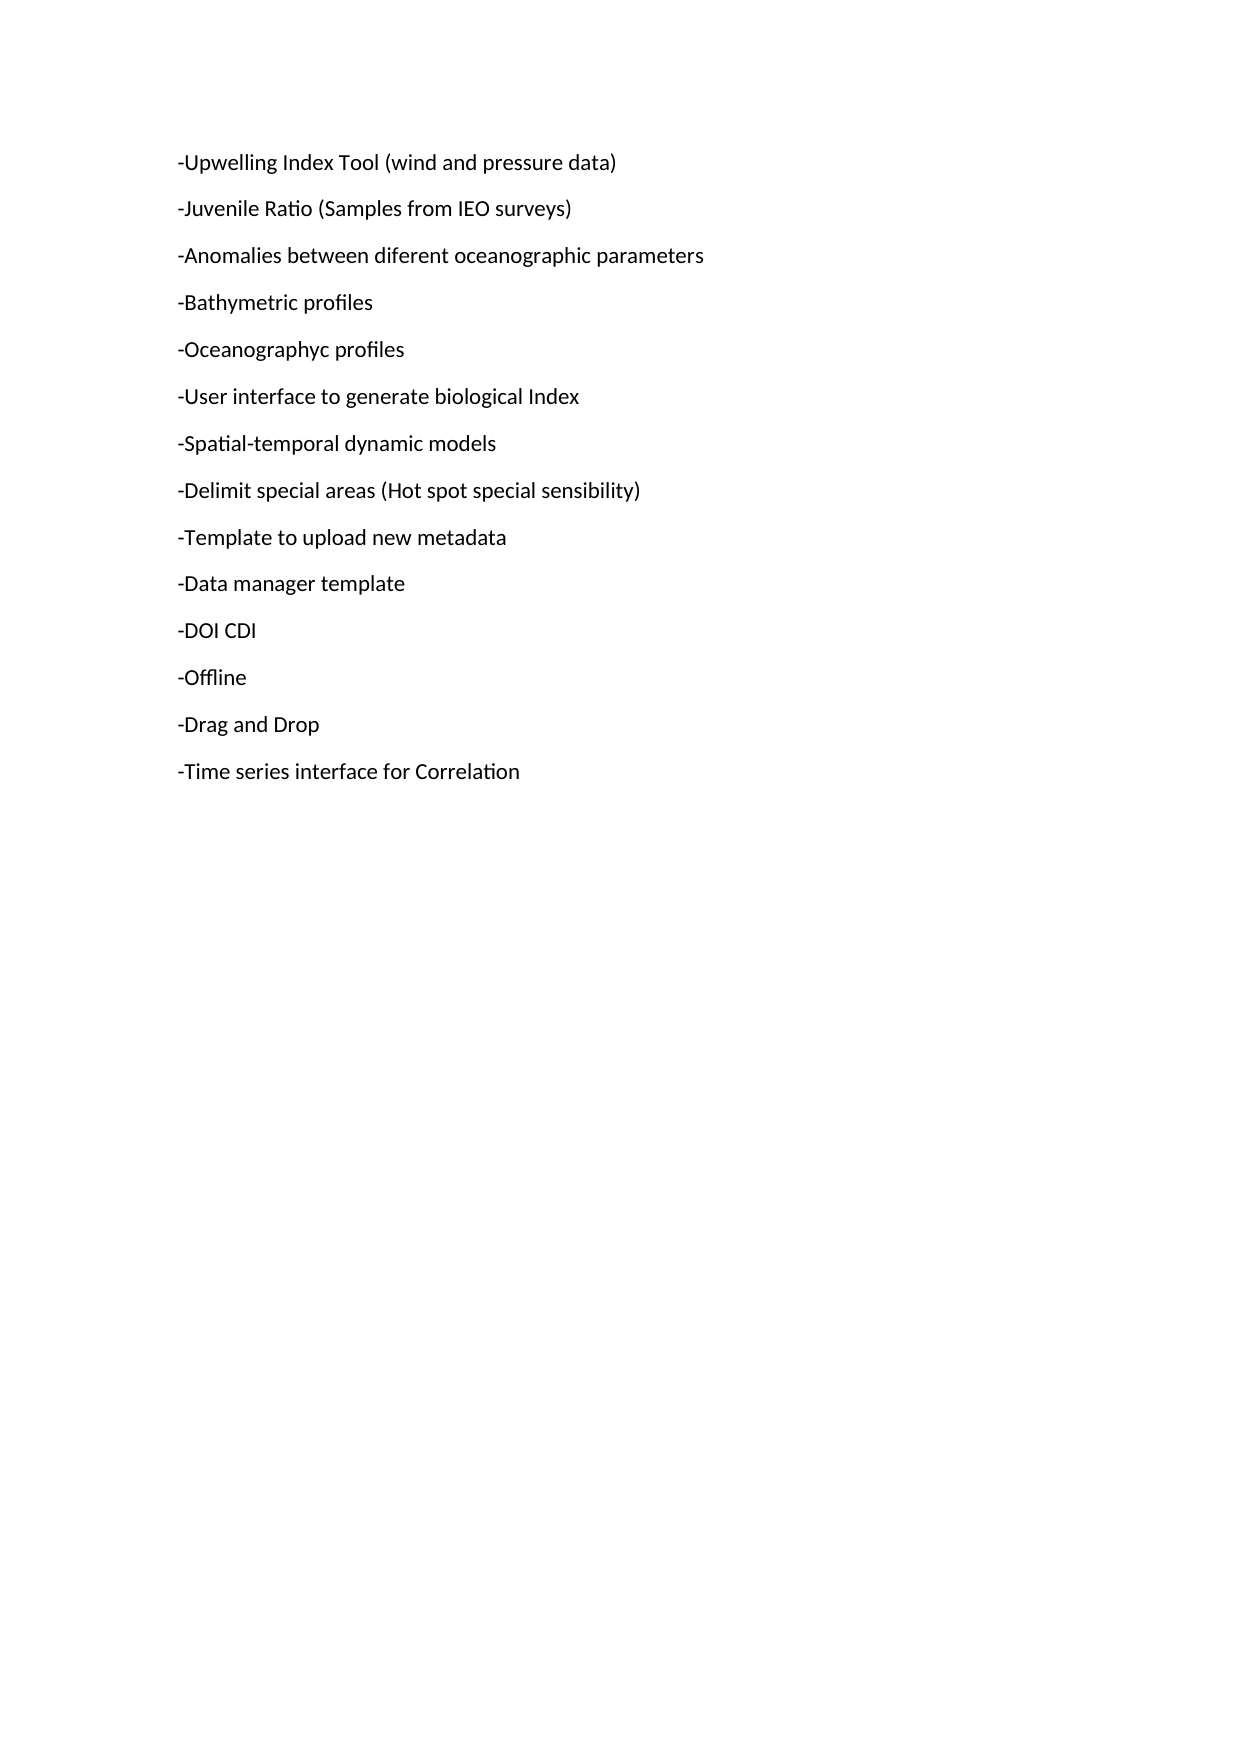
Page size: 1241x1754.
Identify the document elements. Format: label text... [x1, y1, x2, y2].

text -Bathymetric profiles [177, 288, 1063, 316]
text -Anomalies between diferent oceanographic parameters [177, 241, 1063, 269]
text -Juvenile Ratio (Samples from IEO surveys) [177, 194, 1063, 222]
text -User interface to generate biological Index [177, 382, 1063, 410]
text -Drag and Drop [177, 710, 1063, 738]
text -Template to upload new metadata [177, 523, 1063, 551]
text -Spatial-temporal dynamic models [177, 429, 1063, 457]
text -Time series interface for Correlation [177, 757, 1063, 785]
text -Offline [177, 663, 1063, 691]
text -Upwelling Index Tool (wind and pressure data) [177, 148, 1063, 176]
text -Oceanographyc profiles [177, 335, 1063, 363]
text -Data manager template [177, 569, 1063, 597]
text -DOI CDI [177, 616, 1063, 644]
text -Delimit special areas (Hot spot special sensibility) [177, 476, 1063, 504]
